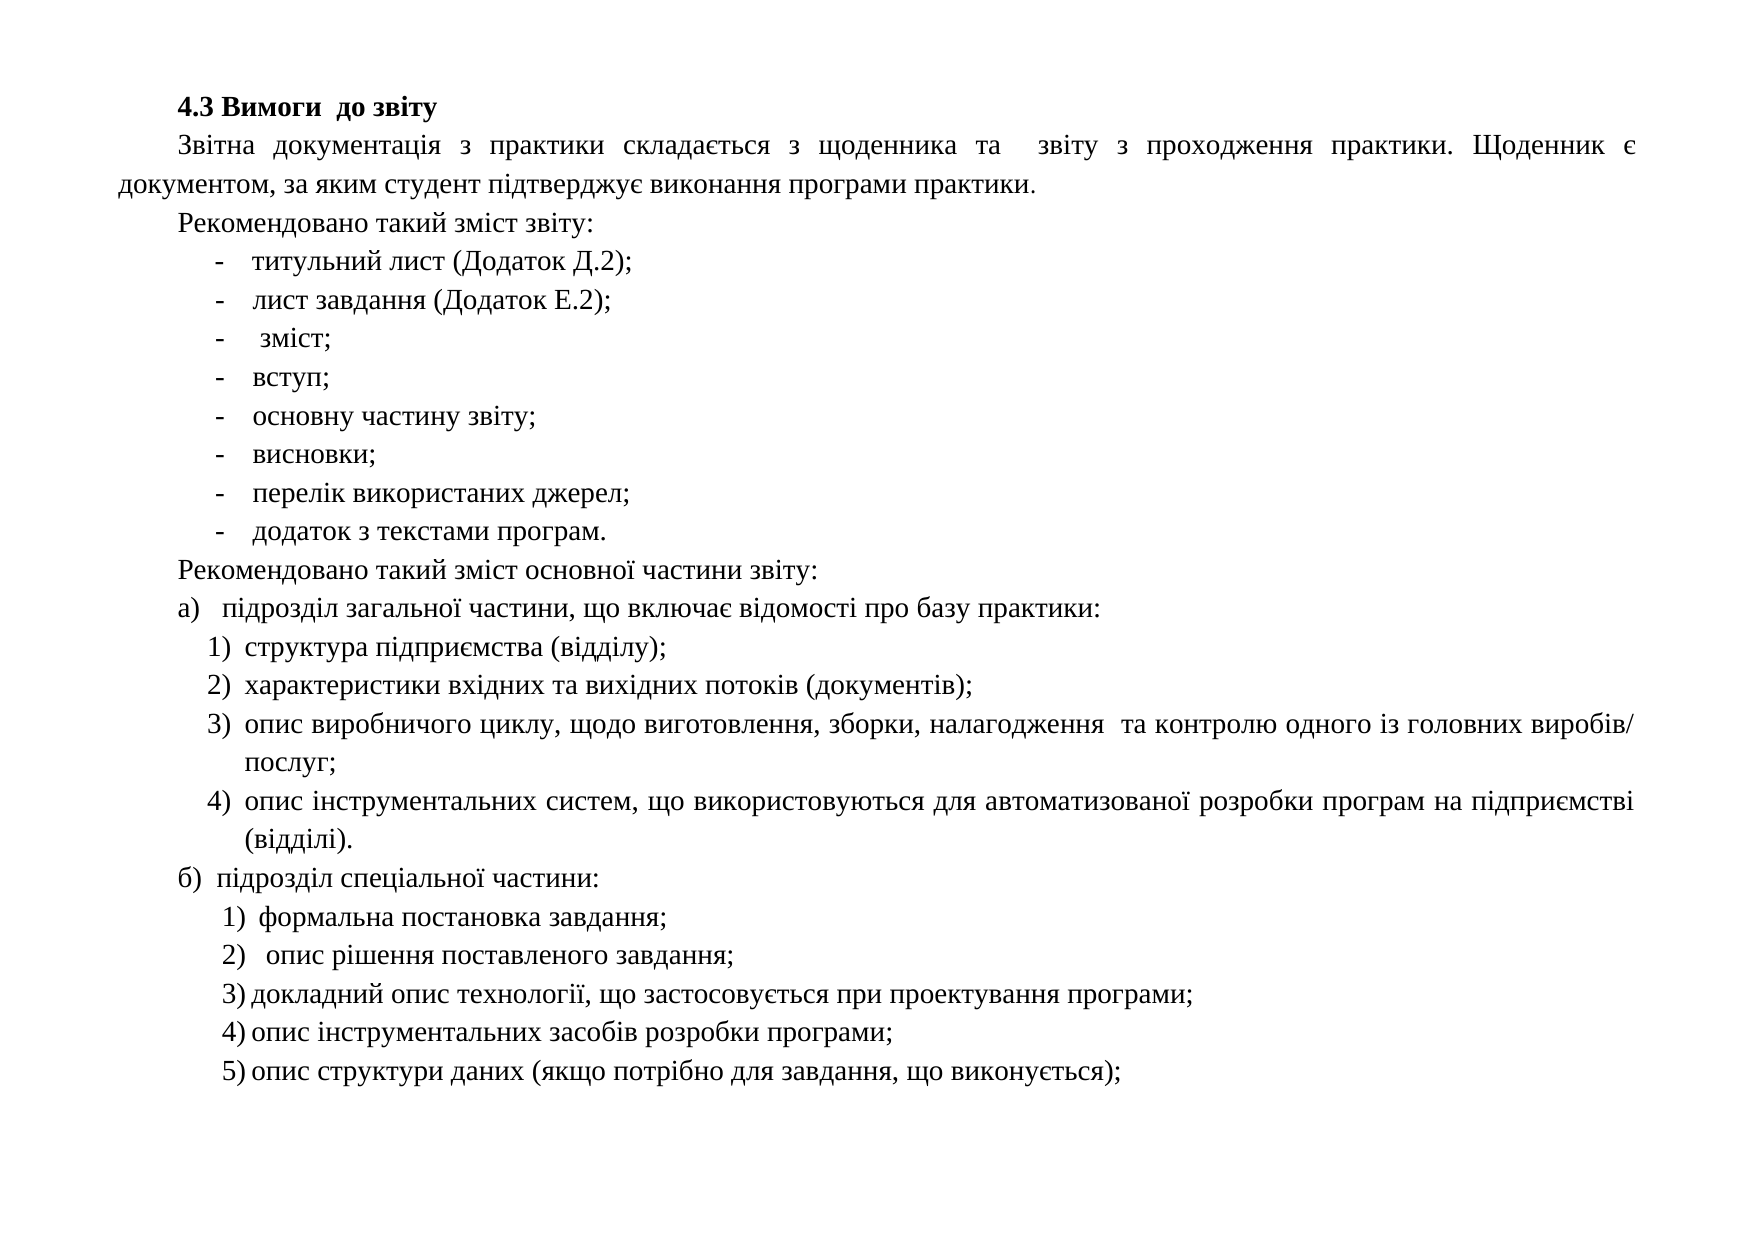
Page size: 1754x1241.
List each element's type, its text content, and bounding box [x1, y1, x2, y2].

list зміст; [215, 321, 1636, 354]
text а) підрозділ загальної частини, що включає відомості про базу практики: [177, 590, 1636, 624]
text Звітна документація з практики складається з щоденника та звіту з проходження практики. Щоденник є документом, за яким студент підтверджує виконання програми практики. [118, 127, 1636, 200]
list лист завдання (Додаток Е.2); [215, 282, 1636, 316]
list структура підприємства (відділу); [207, 629, 1636, 662]
list опис виробничого циклу, щодо виготовлення, зборки, налагодження та контролю одного із головних виробів/ послуг; [207, 706, 1636, 778]
list докладний опис технології, що застосовується при проектування програми; [222, 976, 1636, 1009]
list перелік використаних джерел; [215, 475, 1636, 508]
list характеристики вхідних та вихідних потоків (документів); [207, 667, 1636, 701]
text Рекомендовано такий зміст звіту: [118, 205, 1636, 238]
list вступ; [215, 359, 1636, 393]
list додаток з текстами програм. [215, 513, 1636, 547]
text б) підрозділ спеціальної частини: [177, 860, 1636, 894]
list титульний лист (Додаток Д.2); [214, 243, 1636, 277]
list опис рішення поставленого завдання; [222, 937, 1636, 971]
list опис інструментальних систем, що використовуються для автоматизованої розробки програм на підприємстві (відділі). [207, 783, 1636, 855]
text Рекомендовано такий зміст основної частини звіту: [118, 552, 1636, 585]
list висновки; [215, 436, 1636, 470]
list опис інструментальних засобів розробки програми; [222, 1014, 1636, 1048]
list основну частину звіту; [215, 398, 1636, 431]
list формальна постановка завдання; [222, 899, 1636, 932]
text 4.3 Вимоги до звіту [118, 89, 1636, 122]
list опис структури даних (якщо потрібно для завдання, що виконується); [222, 1053, 1636, 1086]
